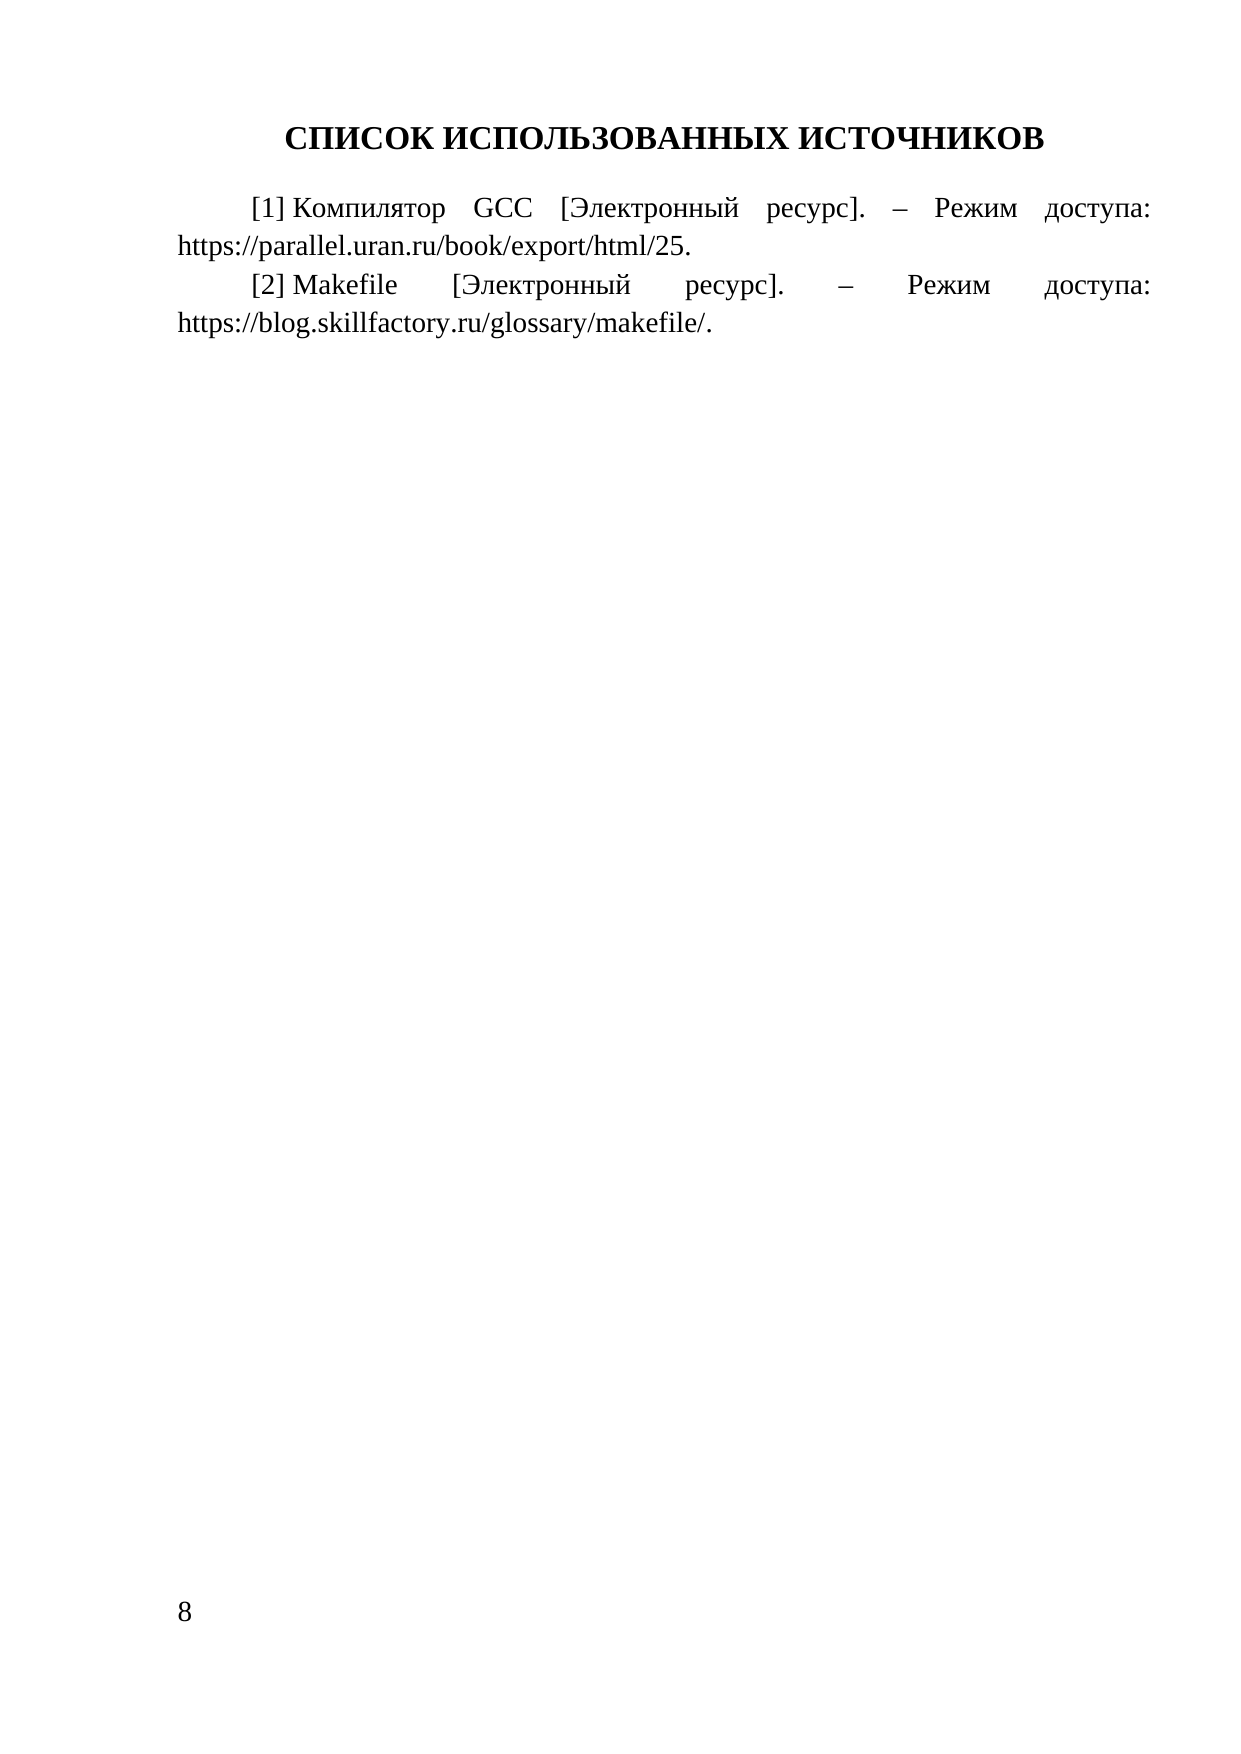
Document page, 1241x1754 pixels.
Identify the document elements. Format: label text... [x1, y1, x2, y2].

list Компилятор GCC [Электронный ресурс]. – Режим доступа: https://parallel.uran.ru/book/export/html/25. [177, 190, 1152, 262]
subtitle СПИСОК ИСПОЛЬЗОВАННЫХ ИСТОЧНИКОВ [177, 118, 1152, 156]
list Makefile [Электронный ресурс]. – Режим доступа: https://blog.skillfactory.ru/glossary/makefile/. [177, 267, 1152, 339]
